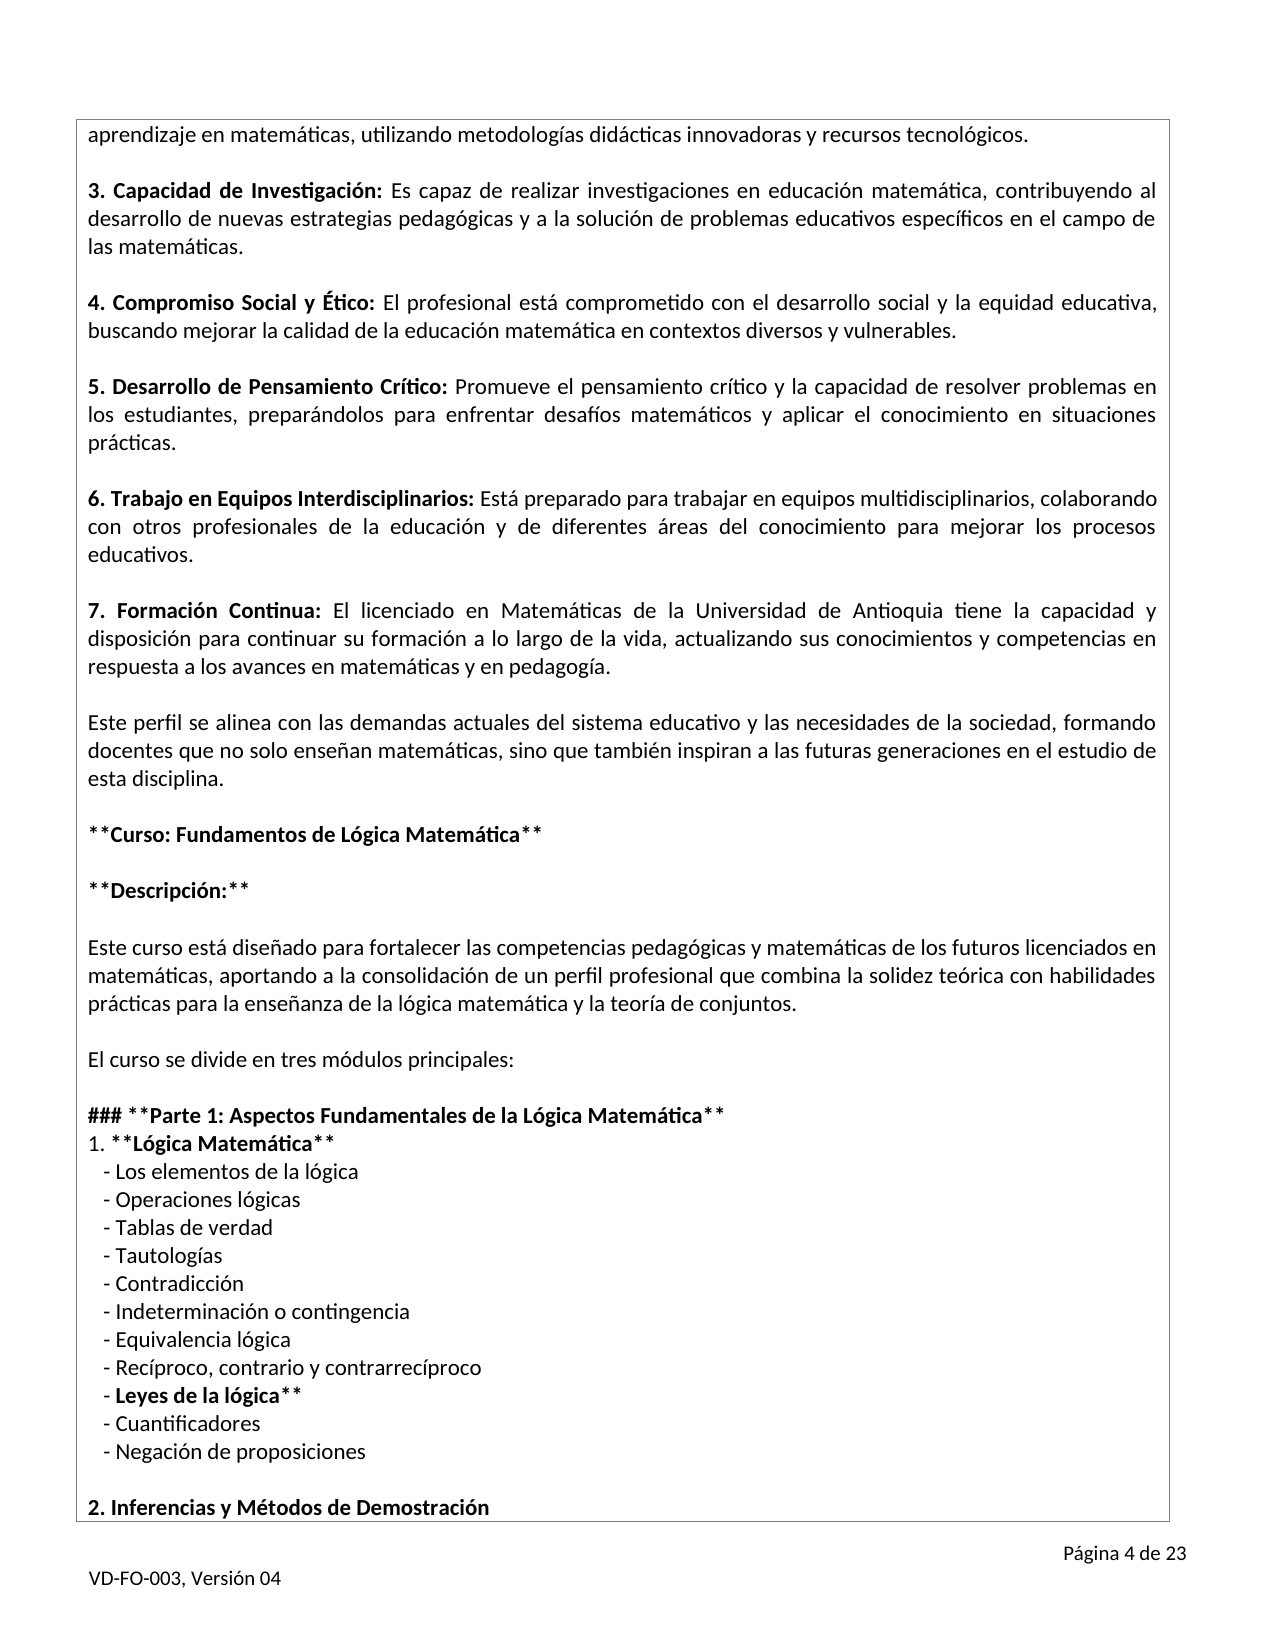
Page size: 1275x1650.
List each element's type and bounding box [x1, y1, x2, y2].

table_cell [77, 120, 1169, 1521]
